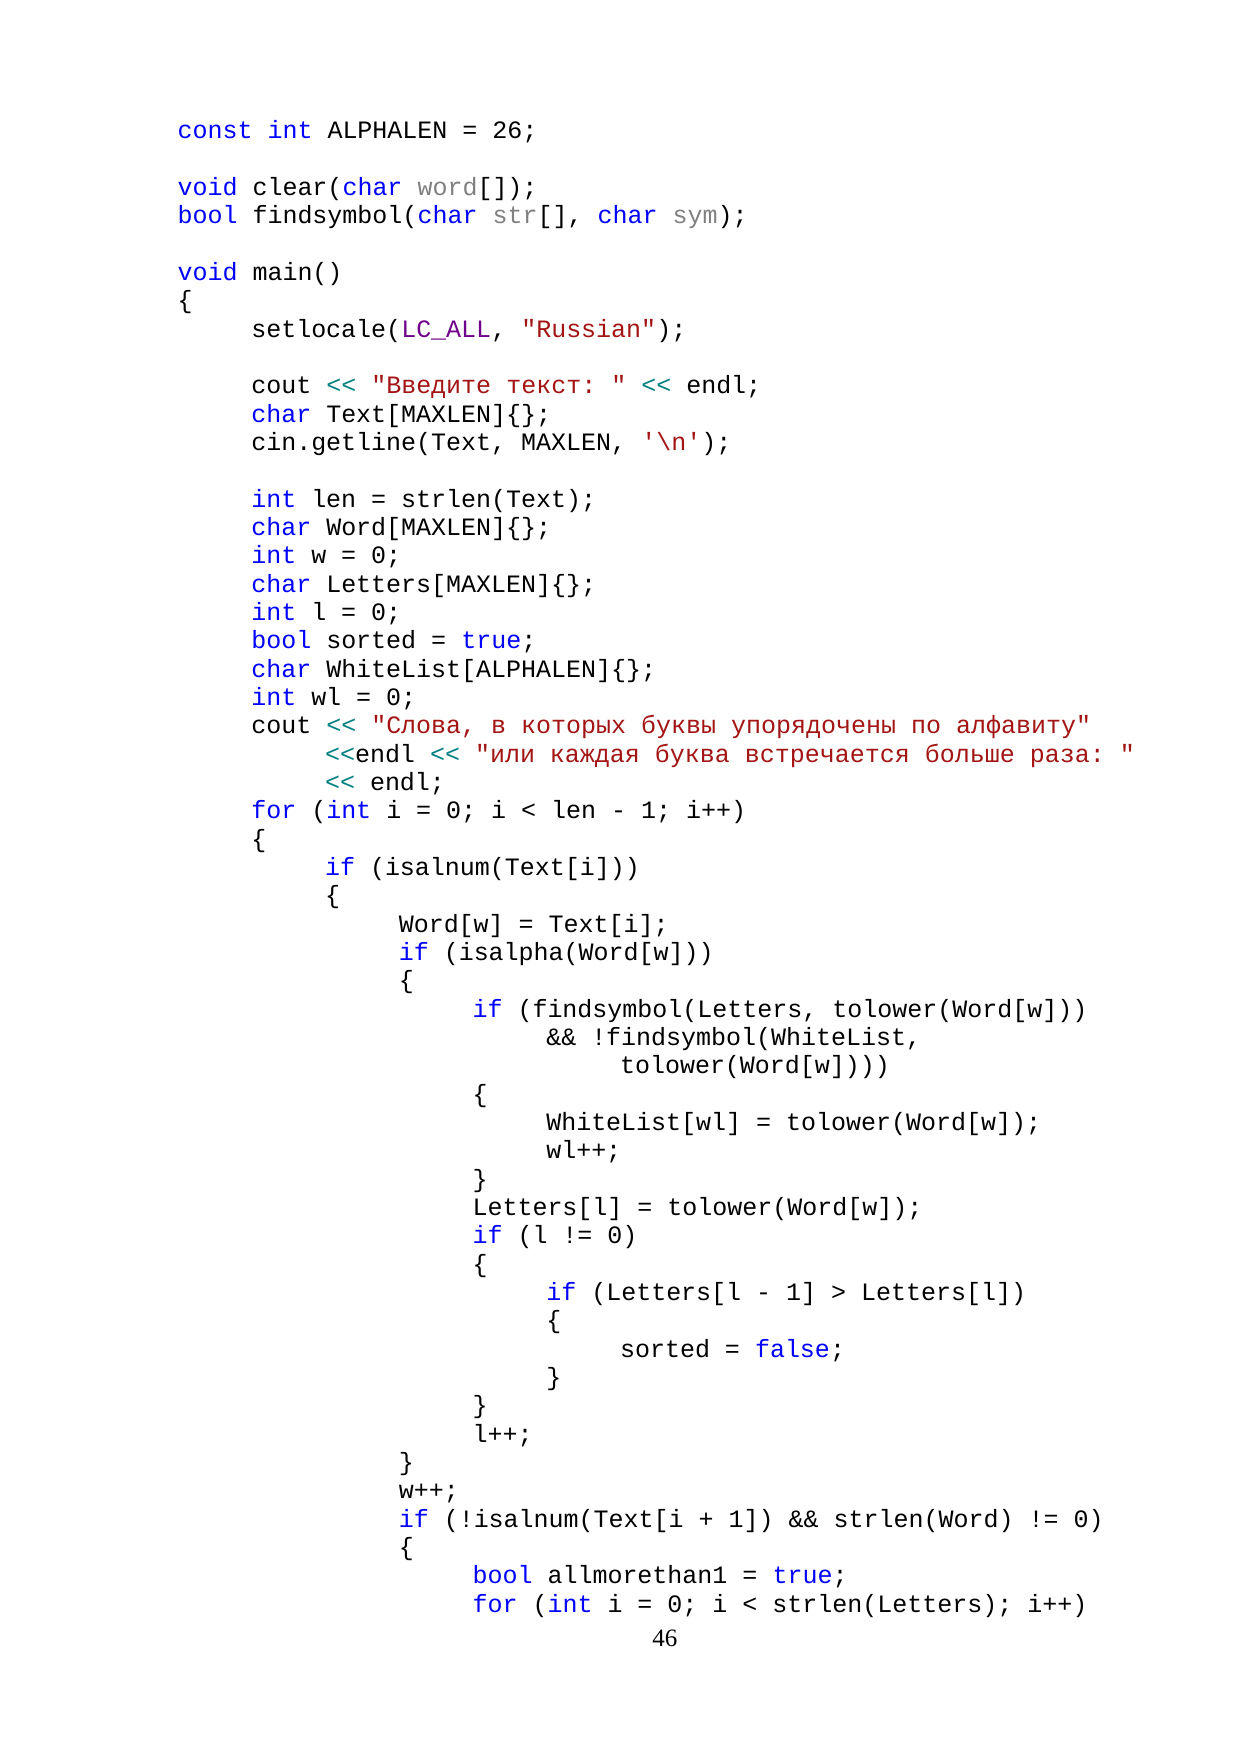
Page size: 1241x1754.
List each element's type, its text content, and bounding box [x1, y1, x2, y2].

text cin.getline(Text, MAXLEN, '\n'); [177, 430, 1152, 458]
text cout << "Слова, в которых буквы упорядочены по алфавиту" [177, 713, 1152, 741]
text } [177, 1365, 1152, 1393]
text { [177, 1308, 1152, 1336]
text << endl; [177, 770, 1152, 798]
text bool allmorethan1 = true; [177, 1563, 1152, 1591]
text { [177, 826, 1152, 855]
text { [177, 1251, 1152, 1280]
text if (isalpha(Word[w])) [177, 940, 1152, 968]
text char Word[MAXLEN]{}; [177, 515, 1152, 543]
text if (!isalnum(Text[i + 1]) && strlen(Word) != 0) [177, 1506, 1152, 1535]
text cout << "Введите текст: " << endl; [177, 373, 1152, 401]
text setlocale(LC_ALL, "Russian"); [177, 316, 1152, 345]
text for (int i = 0; i < len - 1; i++) [177, 798, 1152, 826]
text if (Letters[l - 1] > Letters[l]) [177, 1280, 1152, 1308]
text } [177, 1450, 1152, 1478]
text { [177, 288, 1152, 316]
text char Letters[MAXLEN]{}; [177, 571, 1152, 600]
text int w = 0; [177, 543, 1152, 571]
text int l = 0; [177, 600, 1152, 628]
text { [177, 968, 1152, 996]
text Word[w] = Text[i]; [177, 911, 1152, 940]
text tolower(Word[w]))) [177, 1053, 1152, 1081]
text bool findsymbol(char str[], char sym); [177, 203, 1152, 231]
text && !findsymbol(WhiteList, [177, 1025, 1152, 1053]
text wl++; [177, 1138, 1152, 1166]
text for (int i = 0; i < strlen(Letters); i++) [177, 1591, 1152, 1620]
text if (findsymbol(Letters, tolower(Word[w])) [177, 996, 1152, 1025]
text void main() [177, 260, 1152, 288]
text if (isalnum(Text[i])) [177, 855, 1152, 883]
text bool sorted = true; [177, 628, 1152, 656]
text w++; [177, 1478, 1152, 1506]
text { [177, 1535, 1152, 1563]
text <<endl << "или каждая буква встречается больше раза: " [177, 741, 1152, 770]
text WhiteList[wl] = tolower(Word[w]); [177, 1110, 1152, 1138]
text sorted = false; [177, 1336, 1152, 1365]
text char Text[MAXLEN]{}; [177, 401, 1152, 430]
text if (l != 0) [177, 1223, 1152, 1251]
text { [177, 883, 1152, 911]
text Letters[l] = tolower(Word[w]); [177, 1195, 1152, 1223]
text l++; [177, 1421, 1152, 1450]
text int len = strlen(Text); [177, 486, 1152, 515]
text } [177, 1166, 1152, 1195]
text { [177, 1081, 1152, 1110]
text } [177, 1393, 1152, 1421]
text char WhiteList[ALPHALEN]{}; [177, 656, 1152, 685]
text void clear(char word[]); [177, 175, 1152, 203]
text int wl = 0; [177, 685, 1152, 713]
text const int ALPHALEN = 26; [177, 118, 1152, 146]
